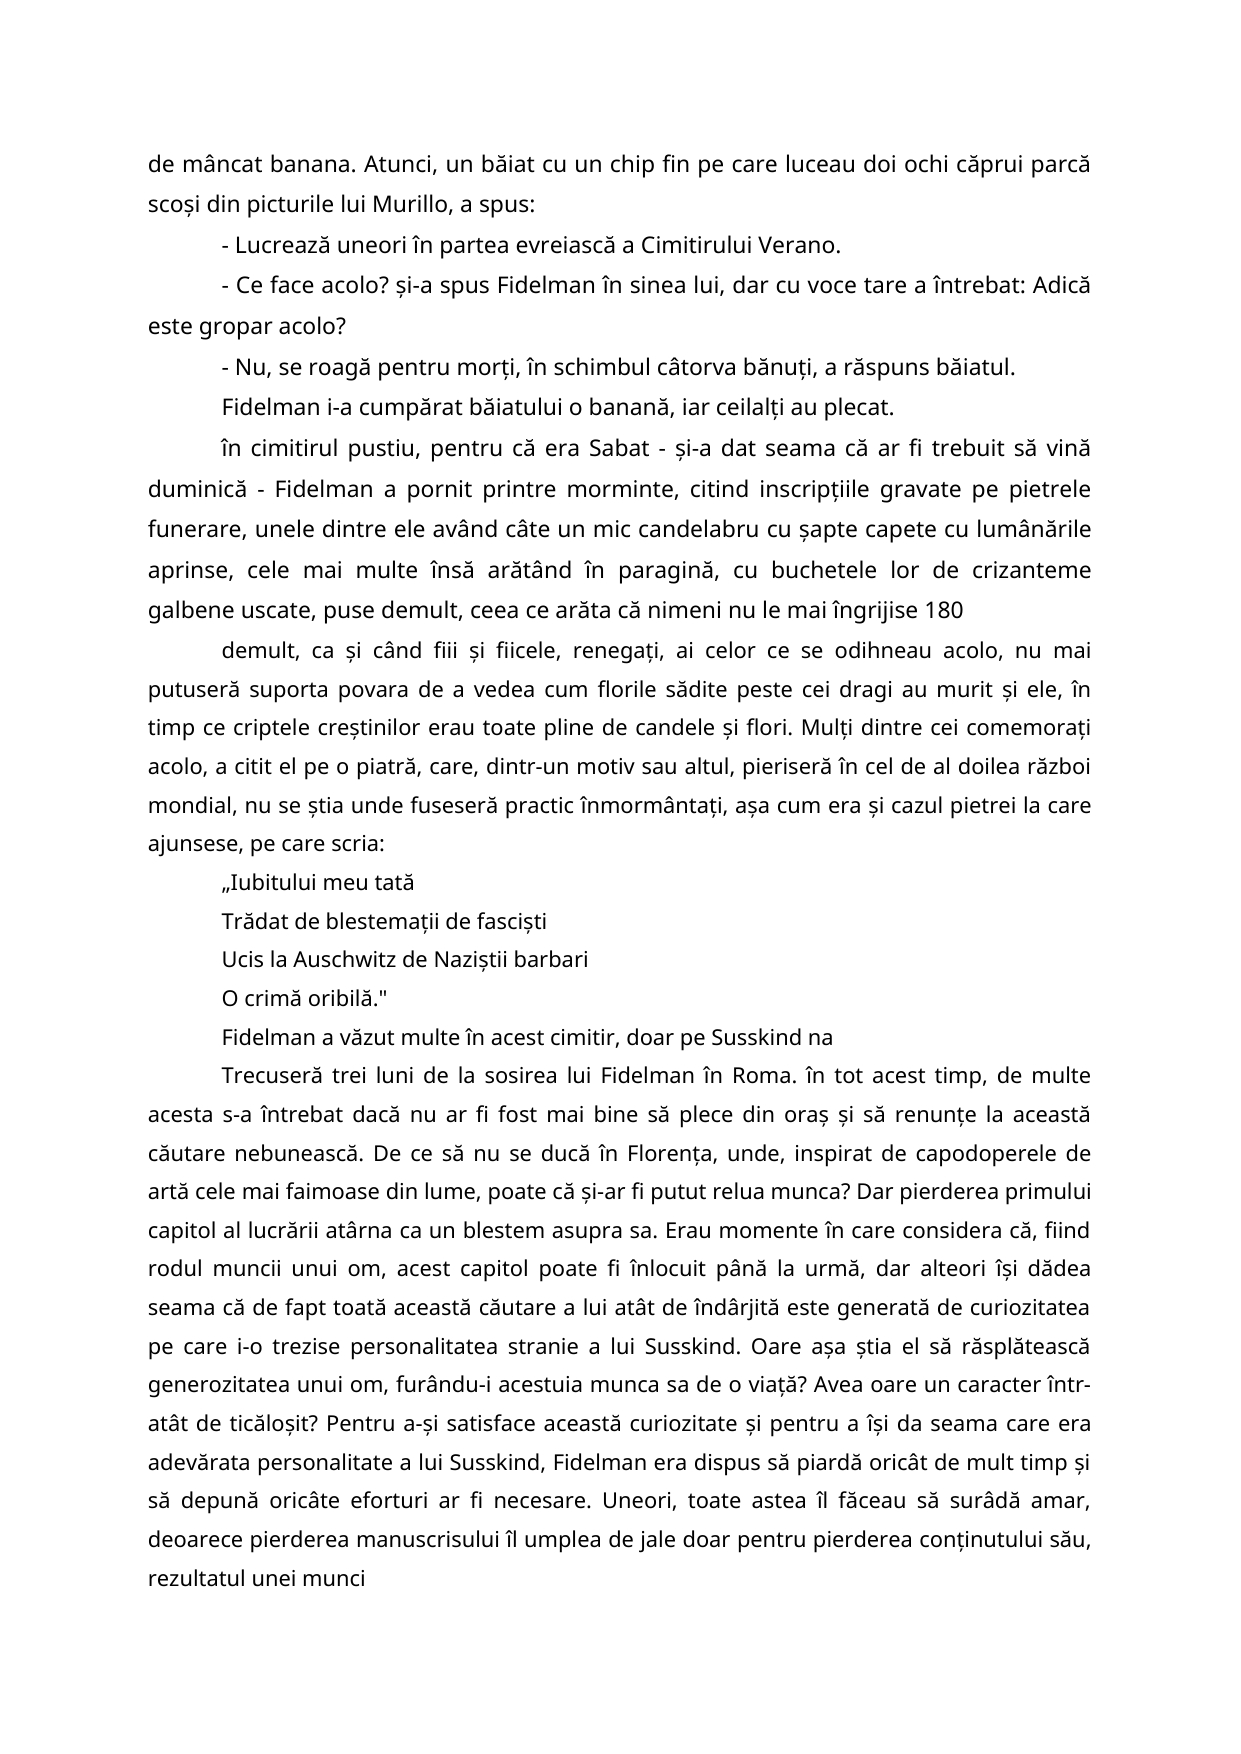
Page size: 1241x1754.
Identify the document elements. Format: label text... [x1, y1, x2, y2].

text Fidelman i-a cumpărat băiatului o banană, iar ceilalţi au plecat. [148, 391, 1093, 423]
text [148, 148, 1093, 219]
text - Ce face acolo? şi-a spus Fidelman în sinea lui, dar cu voce tare a întrebat: Adică este gropar acolo? [148, 269, 1093, 341]
text Trădat de blestemaţii de fascişti [148, 906, 1093, 935]
text Fidelman a văzut multe în acest cimitir, doar pe Susskind na [148, 1022, 1093, 1051]
text Ucis la Auschwitz de Naziştii barbari [148, 944, 1093, 974]
text demult, ca şi când fiii şi fiicele, renegaţi, ai celor ce se odihneau acolo, nu mai putuseră suporta povara de a vedea cum florile sădite peste cei dragi au murit şi ele, în timp ce criptele creştinilor erau toate pline de candele şi flori. Mulţi dintre cei comemoraţi acolo, a citit el pe o piatră, care, dintr-un motiv sau altul, pieriseră în cel de al doilea război mondial, nu se ştia unde fuseseră practic înmormântaţi, aşa cum era şi cazul pietrei la care ajunsese, pe care scria: [148, 635, 1093, 858]
text Trecuseră trei luni de la sosirea lui Fidelman în Roma. în tot acest timp, de multe acesta s-a întrebat dacă nu ar fi fost mai bine să plece din oraş şi să renunţe la această căutare nebunească. De ce să nu se ducă în Florenţa, unde, inspirat de capodoperele de artă cele mai faimoase din lume, poate că şi-ar fi putut relua munca? Dar pierderea primului capitol al lucrării atârna ca un blestem asupra sa. Erau momente în care considera că, fiind rodul muncii unui om, acest capitol poate fi înlocuit până la urmă, dar alteori îşi dădea seama că de fapt toată această căutare a lui atât de îndârjită este generată de curiozitatea pe care i-o trezise personalitatea stranie a lui Susskind. Oare aşa ştia el să răsplătească generozitatea unui om, furându-i acestuia munca sa de o viaţă? Avea oare un caracter într-atât de ticăloşit? Pentru a-şi satisface această curiozitate şi pentru a îşi da seama care era adevărata personalitate a lui Susskind, Fidelman era dispus să piardă oricât de mult timp şi să depună oricâte eforturi ar fi necesare. Uneori, toate astea îl făceau să surâdă amar, deoarece pierderea manuscrisului îl umplea de jale doar pentru pierderea conţinutului său, rezultatul unei munci [148, 1060, 1093, 1592]
text - Lucrează uneori în partea evreiască a Cimitirului Verano. [148, 229, 1093, 260]
text - Nu, se roagă pentru morţi, în schimbul câtorva bănuţi, a răspuns băiatul. [148, 351, 1093, 382]
text în cimitirul pustiu, pentru că era Sabat - şi-a dat seama că ar fi trebuit să vină duminică - Fidelman a pornit printre morminte, citind inscripţiile gravate pe pietrele funerare, unele dintre ele având câte un mic candelabru cu şapte capete cu lumânările aprinse, cele mai multe însă arătând în paragină, cu buchetele lor de crizanteme galbene uscate, puse demult, ceea ce arăta că nimeni nu le mai îngrijise 180 [148, 432, 1093, 626]
text „Iubitului meu tată [148, 867, 1093, 897]
text O crimă oribilă." [148, 983, 1093, 1013]
